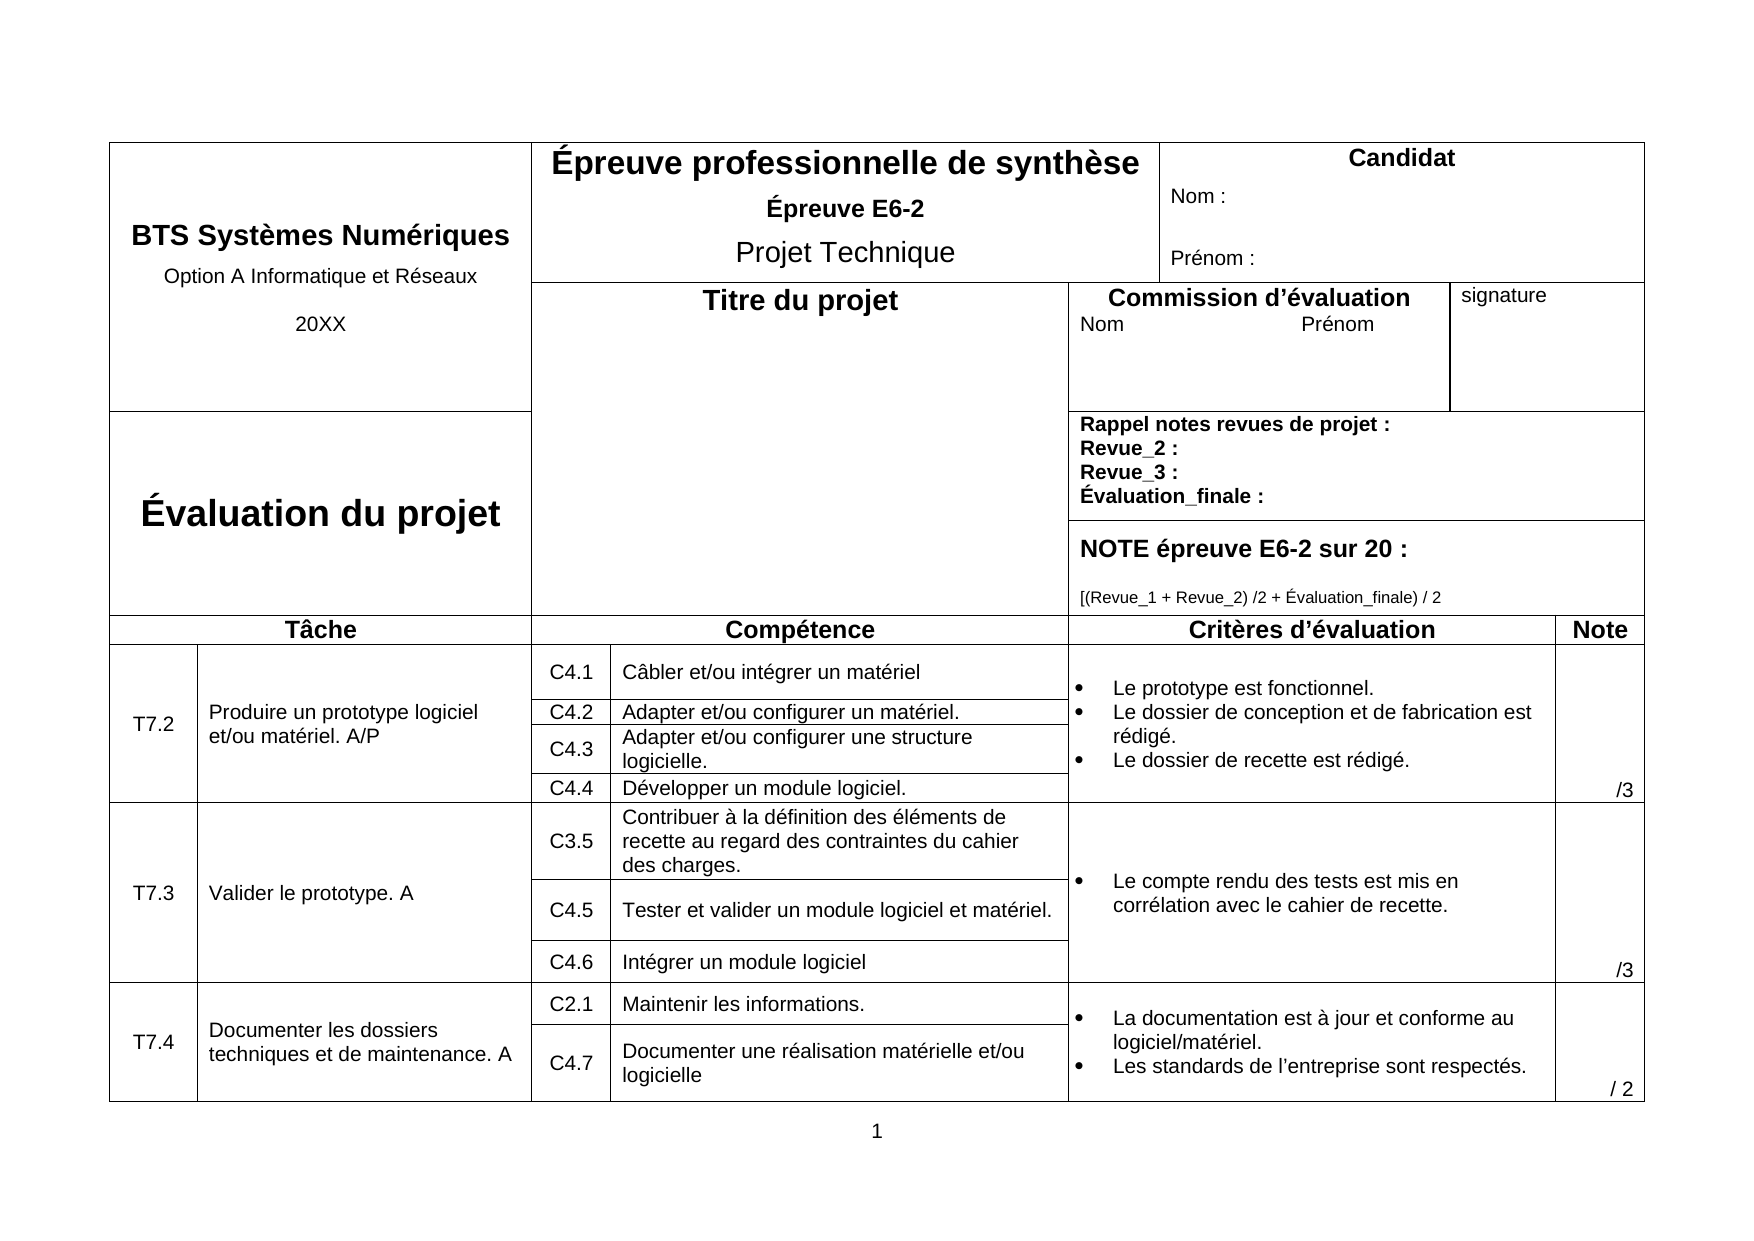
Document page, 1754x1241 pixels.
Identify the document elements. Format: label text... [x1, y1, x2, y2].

table_cell T7.3 [110, 803, 197, 982]
table_cell Adapter et/ou configurer un matériel. [611, 700, 1068, 724]
table_cell Valider le prototype. A [198, 803, 531, 982]
table_cell Tâche [110, 616, 531, 644]
table_cell C3.5 [532, 803, 610, 879]
table_cell Adapter et/ou configurer une structure logicielle. [611, 725, 1068, 773]
table_cell Le prototype est fonctionnel. Le dossier de conception et de fabrication est rédigé. Le dossier de recette est rédigé. [1069, 645, 1555, 802]
table_header Épreuve professionnelle de synthèse Épreuve E6-2 Projet Technique [532, 143, 1159, 282]
table_cell Critères d’évaluation [1069, 616, 1555, 644]
table_cell Câbler et/ou intégrer un matériel [611, 645, 1068, 699]
table_cell Contribuer à la définition des éléments de recette au regard des contraintes du cahier des charges. [611, 803, 1068, 879]
table_cell Évaluation du projet [110, 412, 531, 614]
table_cell /3 [1556, 645, 1644, 802]
table_cell T7.4 [110, 983, 197, 1101]
table_cell Le compte rendu des tests est mis en corrélation avec le cahier de recette. [1069, 803, 1555, 982]
table_cell Développer un module logiciel. [611, 774, 1068, 802]
table_cell Commission d’évaluation Nom Prénom [1069, 283, 1449, 411]
table_cell Documenter les dossiers techniques et de maintenance. A [198, 983, 531, 1101]
table_cell La documentation est à jour et conforme au logiciel/matériel. Les standards de l’entreprise sont respectés. [1069, 983, 1555, 1101]
table_header Candidat Nom : Prénom : [1160, 143, 1644, 282]
table_cell C4.7 [532, 1025, 610, 1101]
table_cell C4.6 [532, 941, 610, 982]
table_cell / 2 [1556, 983, 1644, 1101]
table_cell Titre du projet [532, 283, 1068, 614]
table_cell C2.1 [532, 983, 610, 1024]
table_cell Compétence [532, 616, 1068, 644]
table_cell Produire un prototype logiciel et/ou matériel. A/P [198, 645, 531, 802]
table_cell C4.1 [532, 645, 610, 699]
table_cell signature [1451, 283, 1644, 411]
table_cell NOTE épreuve E6-2 sur 20 : [(Revue_1 + Revue_2) /2 + Évaluation_finale) / 2 [1069, 521, 1644, 614]
table_cell Maintenir les informations. [611, 983, 1068, 1024]
table_cell C4.2 [532, 700, 610, 724]
table_cell /3 [1556, 803, 1644, 982]
table_cell Note [1556, 616, 1644, 644]
table_cell C4.3 [532, 725, 610, 773]
table_cell C4.4 [532, 774, 610, 802]
table_cell Intégrer un module logiciel [611, 941, 1068, 982]
table_cell C4.5 [532, 880, 610, 940]
table_cell Documenter une réalisation matérielle et/ou logicielle [611, 1025, 1068, 1101]
table_header BTS Systèmes Numériques Option A Informatique et Réseaux 20XX [110, 143, 531, 411]
table_cell T7.2 [110, 645, 197, 802]
table_cell Rappel notes revues de projet : Revue_2 : Revue_3 : Évaluation_finale : [1069, 412, 1644, 520]
table_cell Tester et valider un module logiciel et matériel. [611, 880, 1068, 940]
